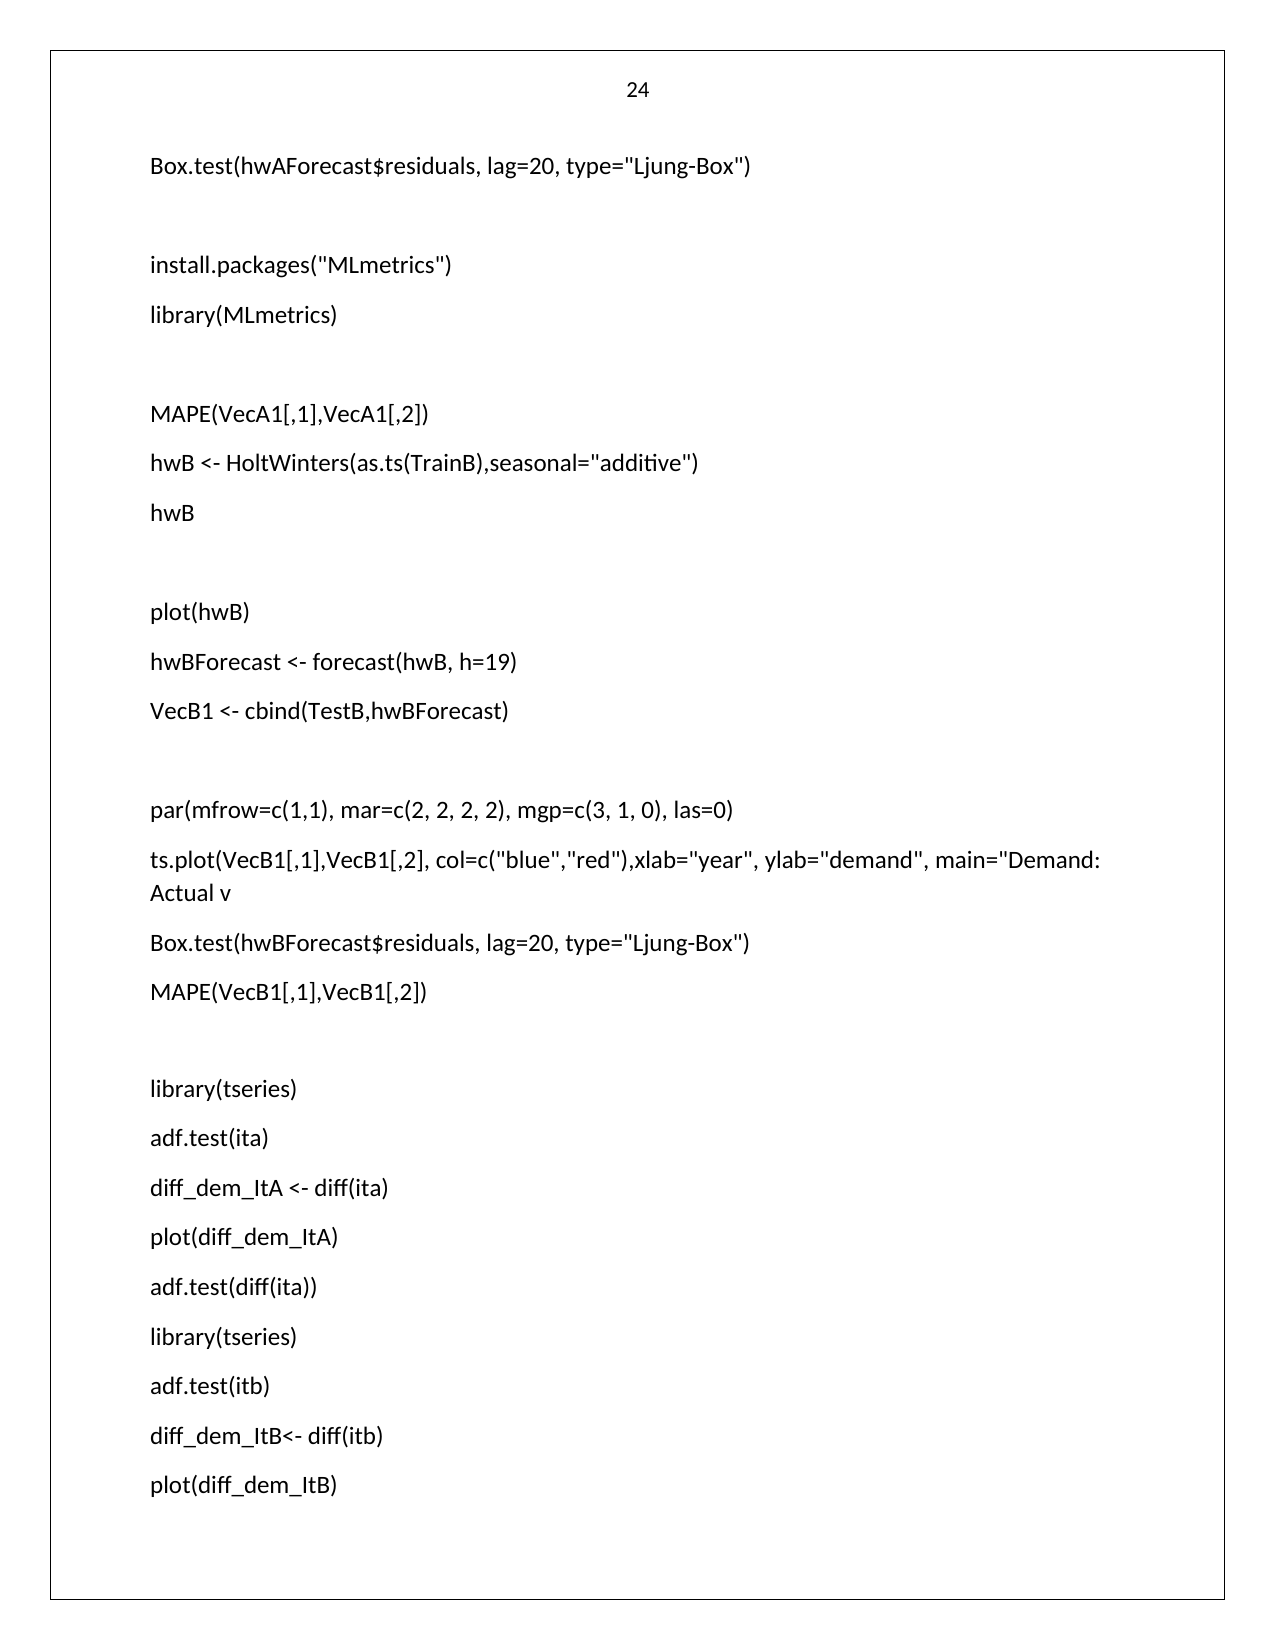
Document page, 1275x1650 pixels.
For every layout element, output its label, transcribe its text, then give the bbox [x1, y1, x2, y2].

text par(mfrow=c(1,1), mar=c(2, 2, 2, 2), mgp=c(3, 1, 0), las=0) [150, 794, 1125, 825]
text adf.test(diff(ita)) [150, 1271, 1125, 1302]
text plot(diff_dem_ItB) [150, 1469, 1125, 1500]
text VecB1 <- cbind(TestB,hwBForecast) [150, 695, 1125, 726]
text hwB [150, 497, 1125, 528]
text Box.test(hwAForecast$residuals, lag=20, type="Ljung-Box") [150, 150, 1125, 181]
text library(MLmetrics) [150, 299, 1125, 329]
text MAPE(VecB1[,1],VecB1[,2]) [150, 976, 1125, 1007]
text plot(hwB) [150, 596, 1125, 627]
text ts.plot(VecB1[,1],VecB1[,2], col=c("blue","red"),xlab="year", ylab="demand", main="Demand: Actual v [150, 844, 1125, 908]
text diff_dem_ItB<- diff(itb) [150, 1420, 1125, 1450]
text adf.test(ita) [150, 1122, 1125, 1153]
text diff_dem_ItA <- diff(ita) [150, 1172, 1125, 1202]
text library(tseries) [150, 1073, 1125, 1103]
text MAPE(VecA1[,1],VecA1[,2]) [150, 398, 1125, 428]
text plot(diff_dem_ItA) [150, 1221, 1125, 1252]
text install.packages("MLmetrics") [150, 249, 1125, 280]
text library(tseries) [150, 1321, 1125, 1351]
text adf.test(itb) [150, 1370, 1125, 1401]
text hwB <- HoltWinters(as.ts(TrainB),seasonal="additive") [150, 447, 1125, 478]
text hwBForecast <- forecast(hwB, h=19) [150, 646, 1125, 676]
text Box.test(hwBForecast$residuals, lag=20, type="Ljung-Box") [150, 927, 1125, 957]
